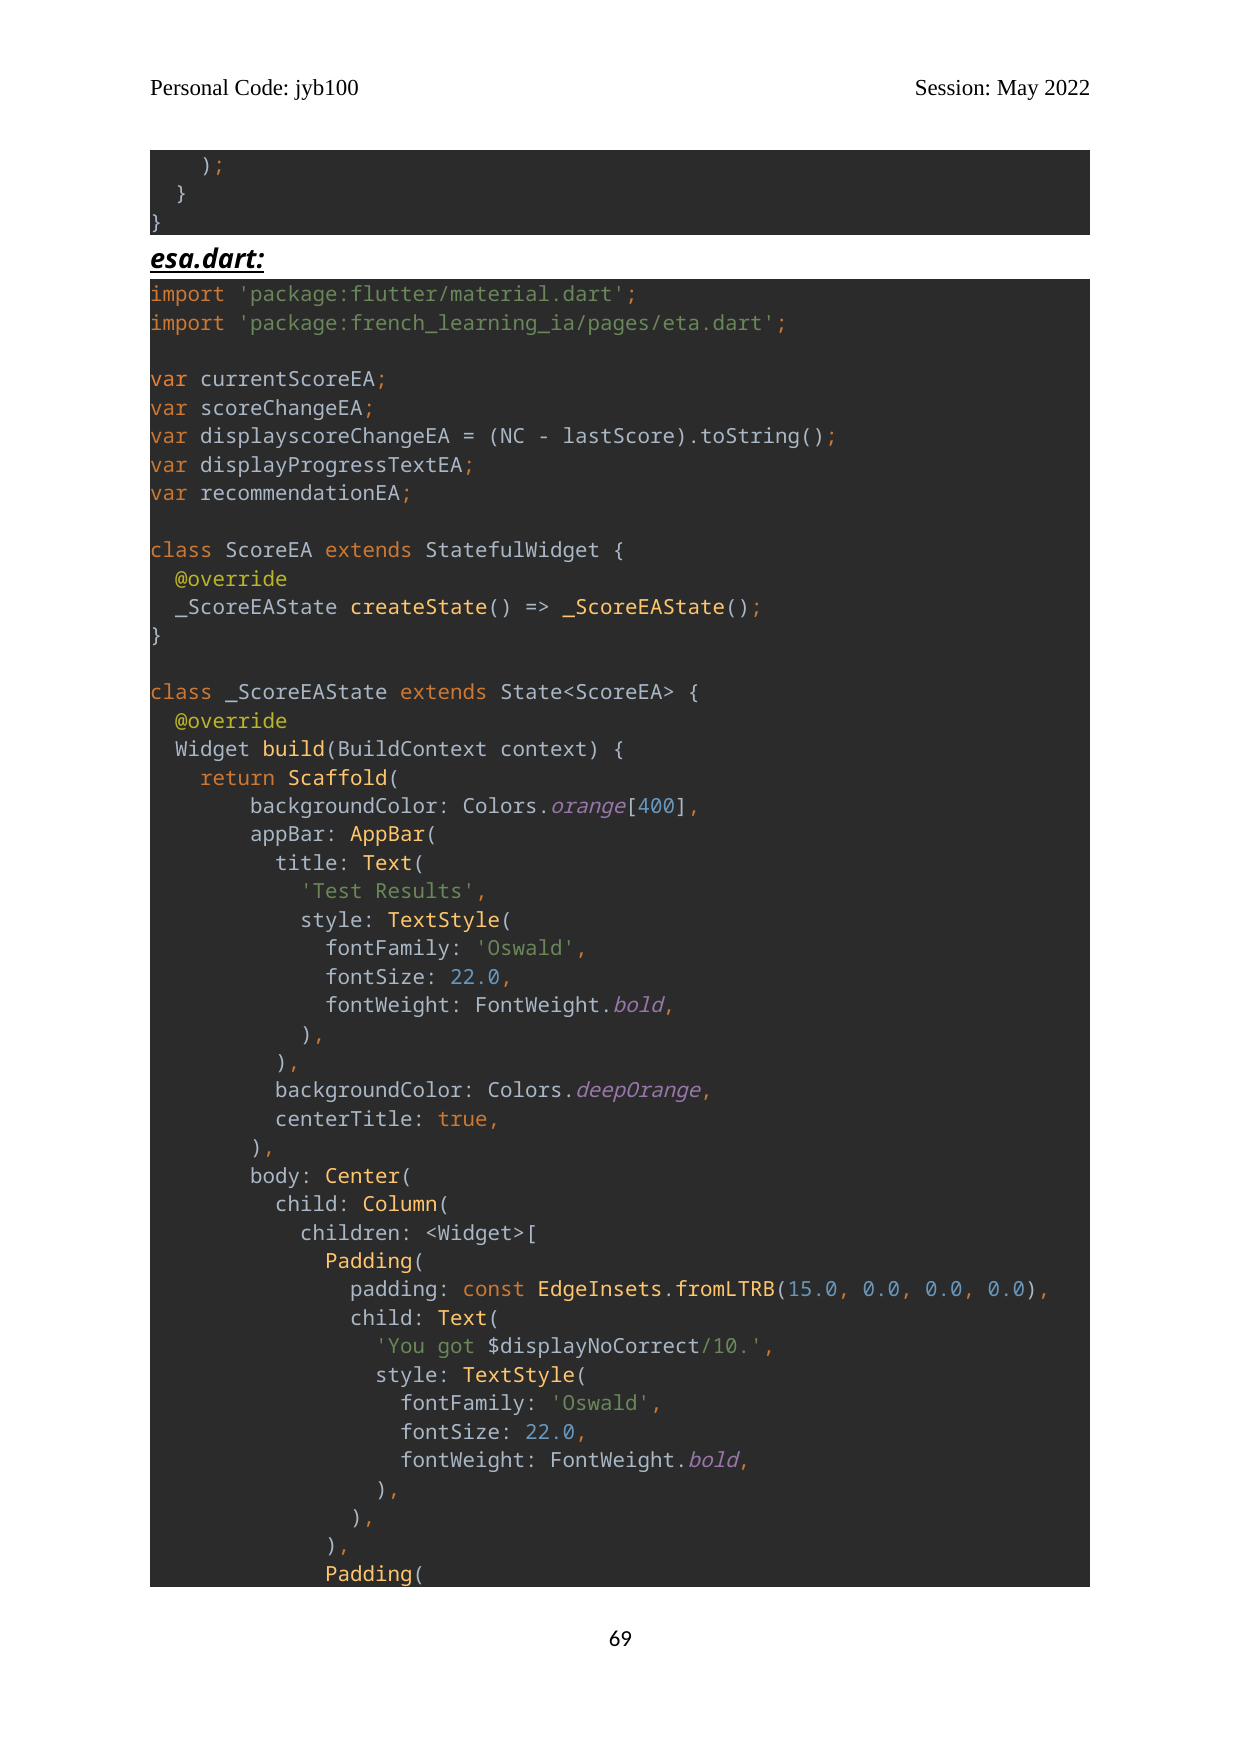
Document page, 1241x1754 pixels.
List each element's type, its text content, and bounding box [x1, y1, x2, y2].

subtitle esa.dart: [150, 239, 1090, 276]
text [150, 150, 1090, 235]
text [150, 279, 1090, 1587]
